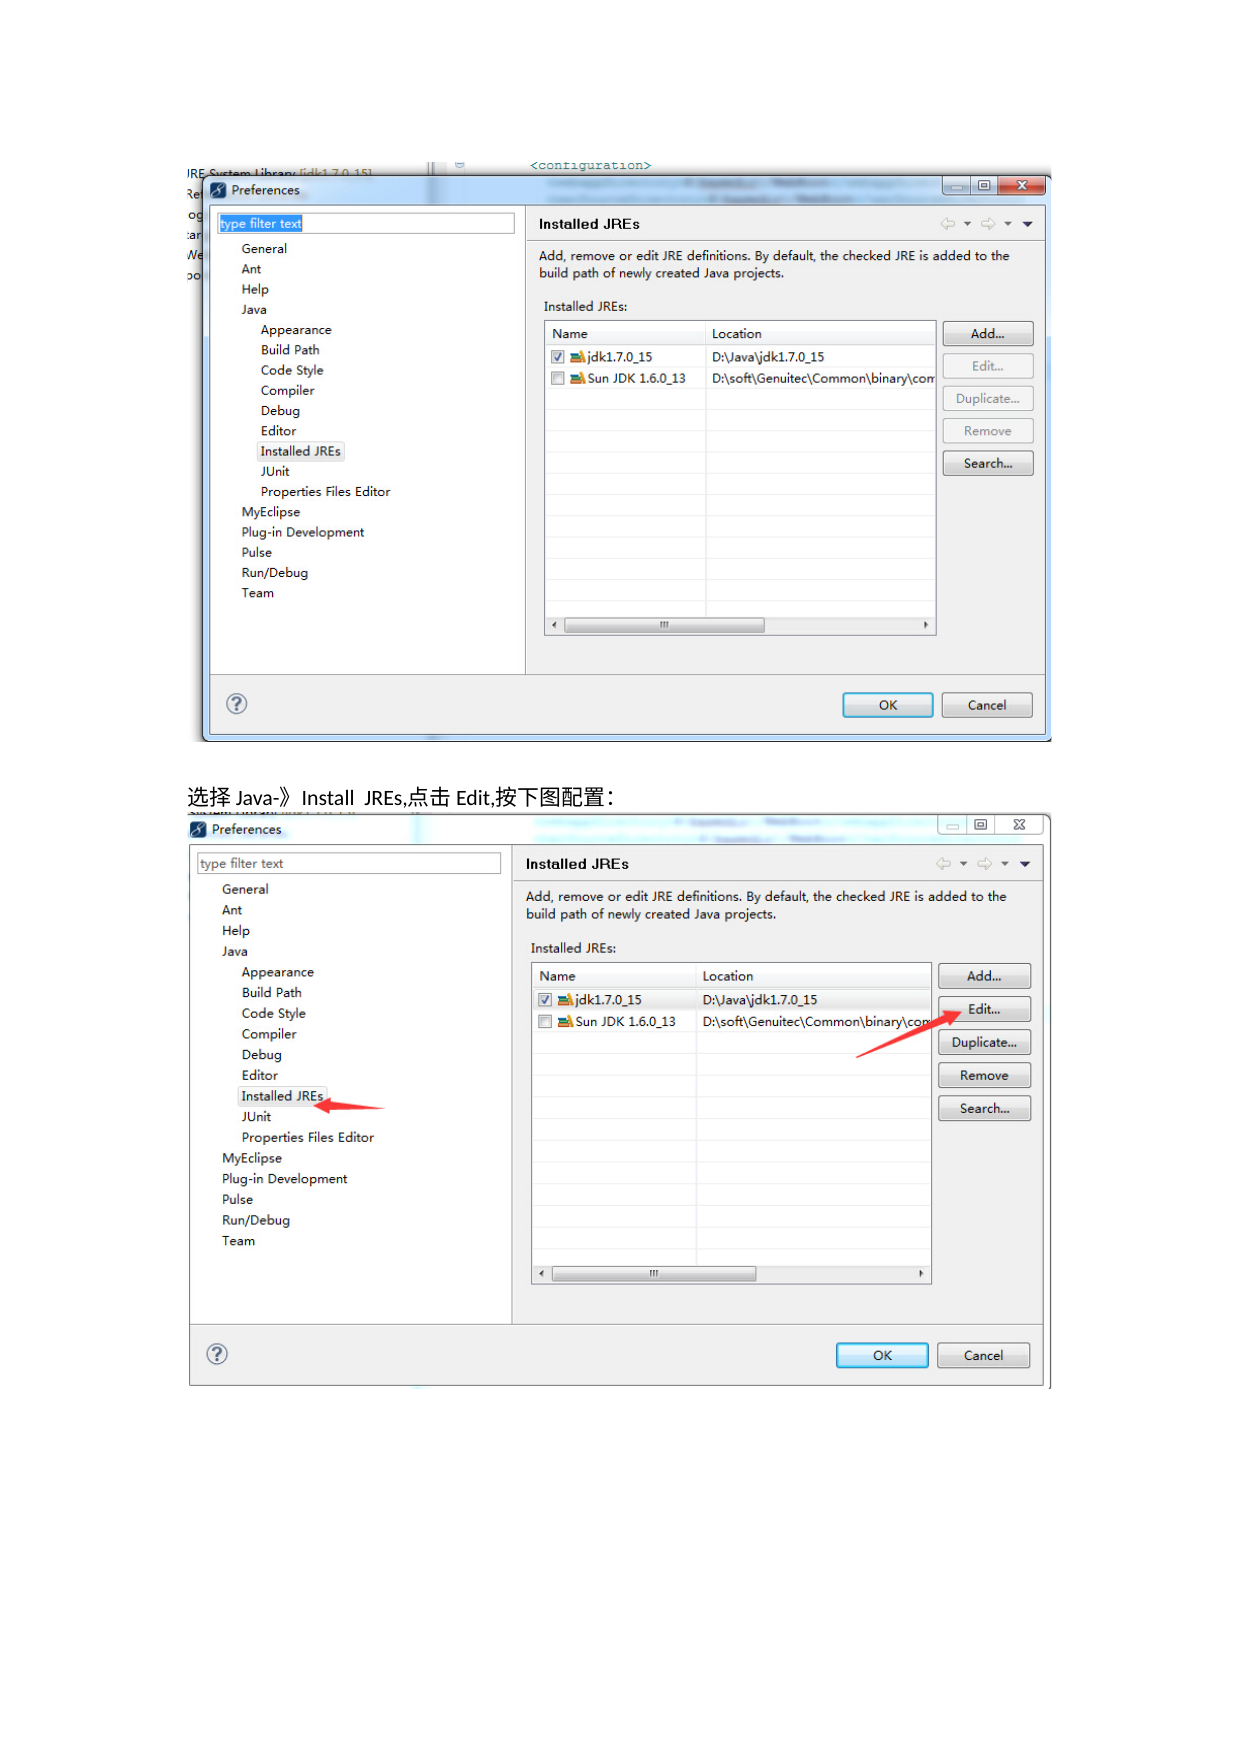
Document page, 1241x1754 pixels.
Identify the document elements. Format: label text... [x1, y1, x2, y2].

text 选择Java-》Install JREs,点击Edit,按下图配置： [187, 779, 1053, 812]
picture [187, 812, 1052, 1389]
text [187, 162, 1053, 747]
picture [187, 162, 1052, 742]
